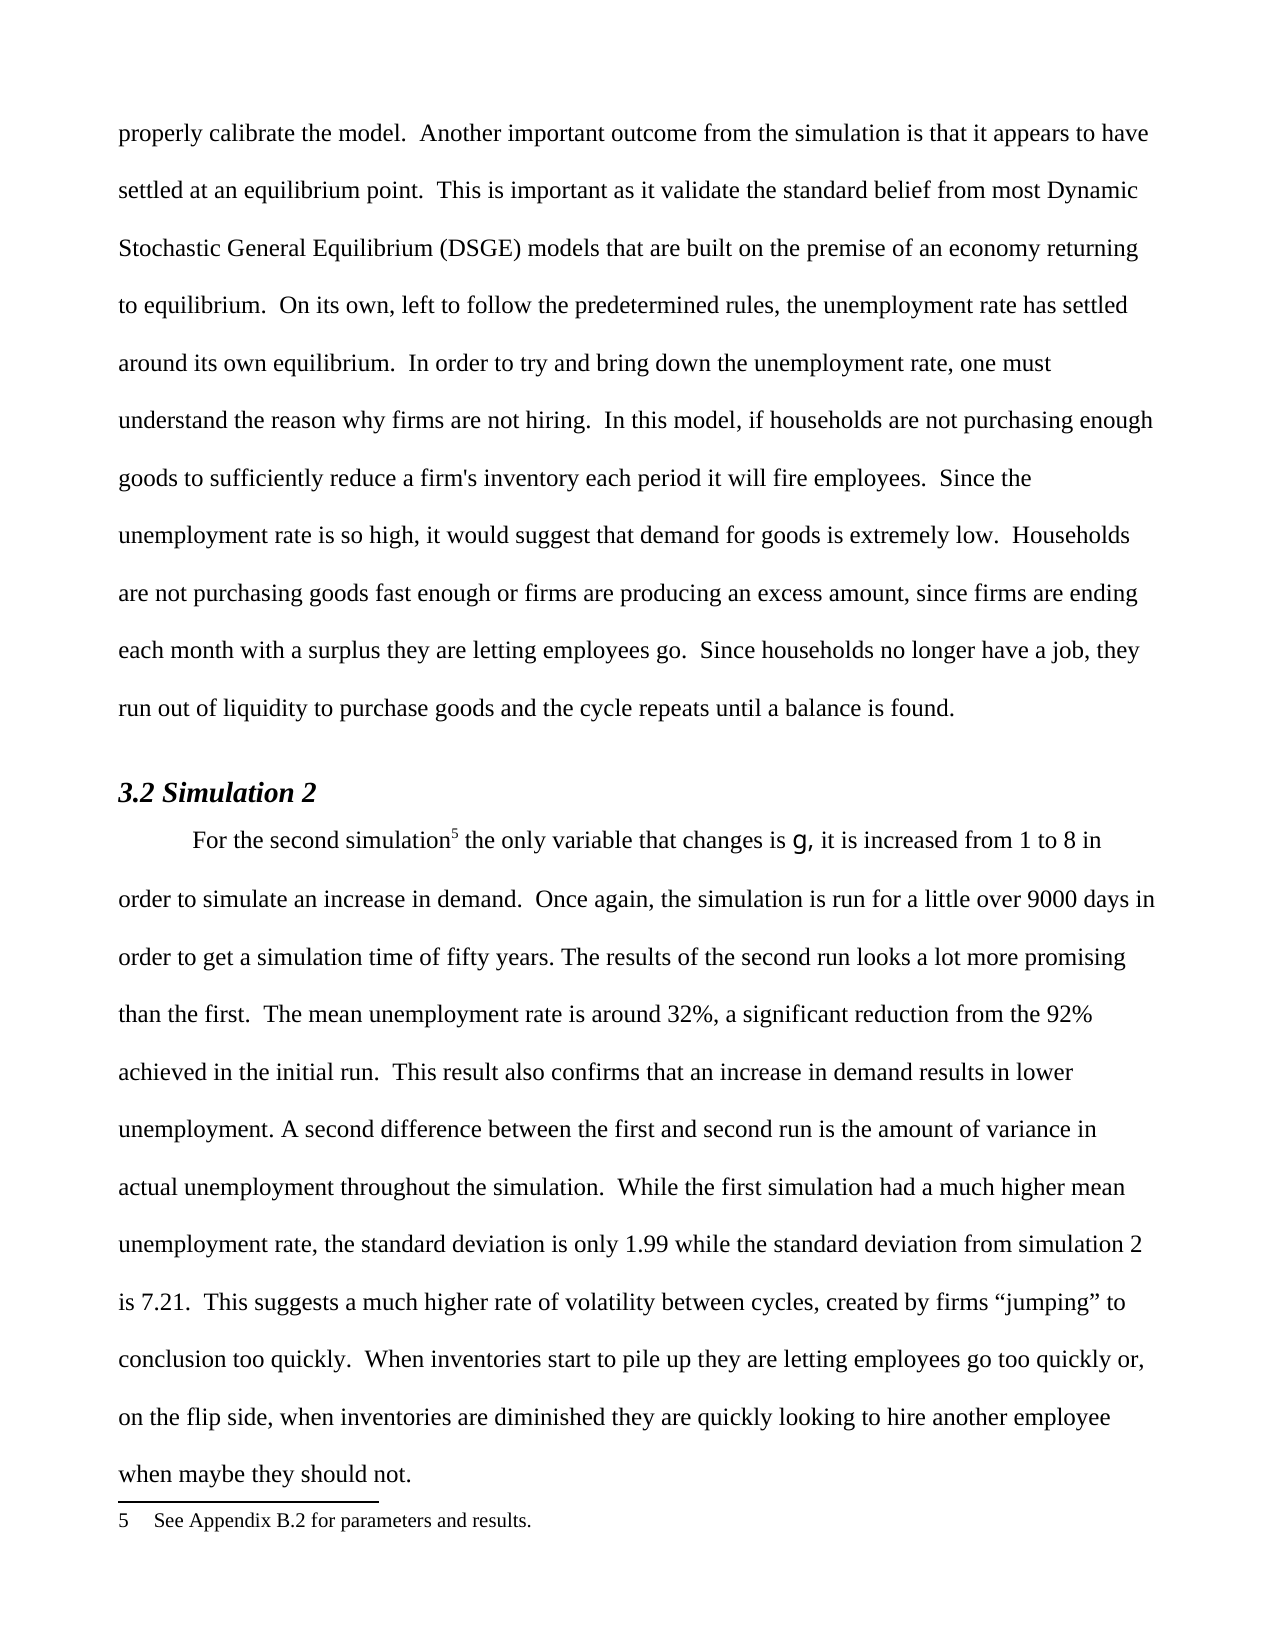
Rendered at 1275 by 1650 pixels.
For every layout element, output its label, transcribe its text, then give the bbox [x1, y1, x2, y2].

text For the second simulation the only variable that changes is g, it is increased from 1 to 8 in order to simulate an increase in demand. Once again, the simulation is run for a little over 9000 days in order to get a simulation time of fifty years. The results of the second run looks a lot more promising than the first. The mean unemployment rate is around 32%, a significant reduction from the 92% achieved in the initial run. This result also confirms that an increase in demand results in lower unemployment. A second difference between the first and second run is the amount of variance in actual unemployment throughout the simulation. While the first simulation had a much higher mean unemployment rate, the standard deviation is only 1.99 while the standard deviation from simulation 2 is 7.21. This suggests a much higher rate of volatility between cycles, created by firms “jumping” to conclusion too quickly. When inventories start to pile up they are letting employees go too quickly or, on the flip side, when inventories are diminished they are quickly looking to hire another employee when maybe they should not. [118, 822, 1157, 1488]
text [118, 118, 1157, 722]
subtitle 3.2 Simulation 2 [118, 776, 1157, 809]
